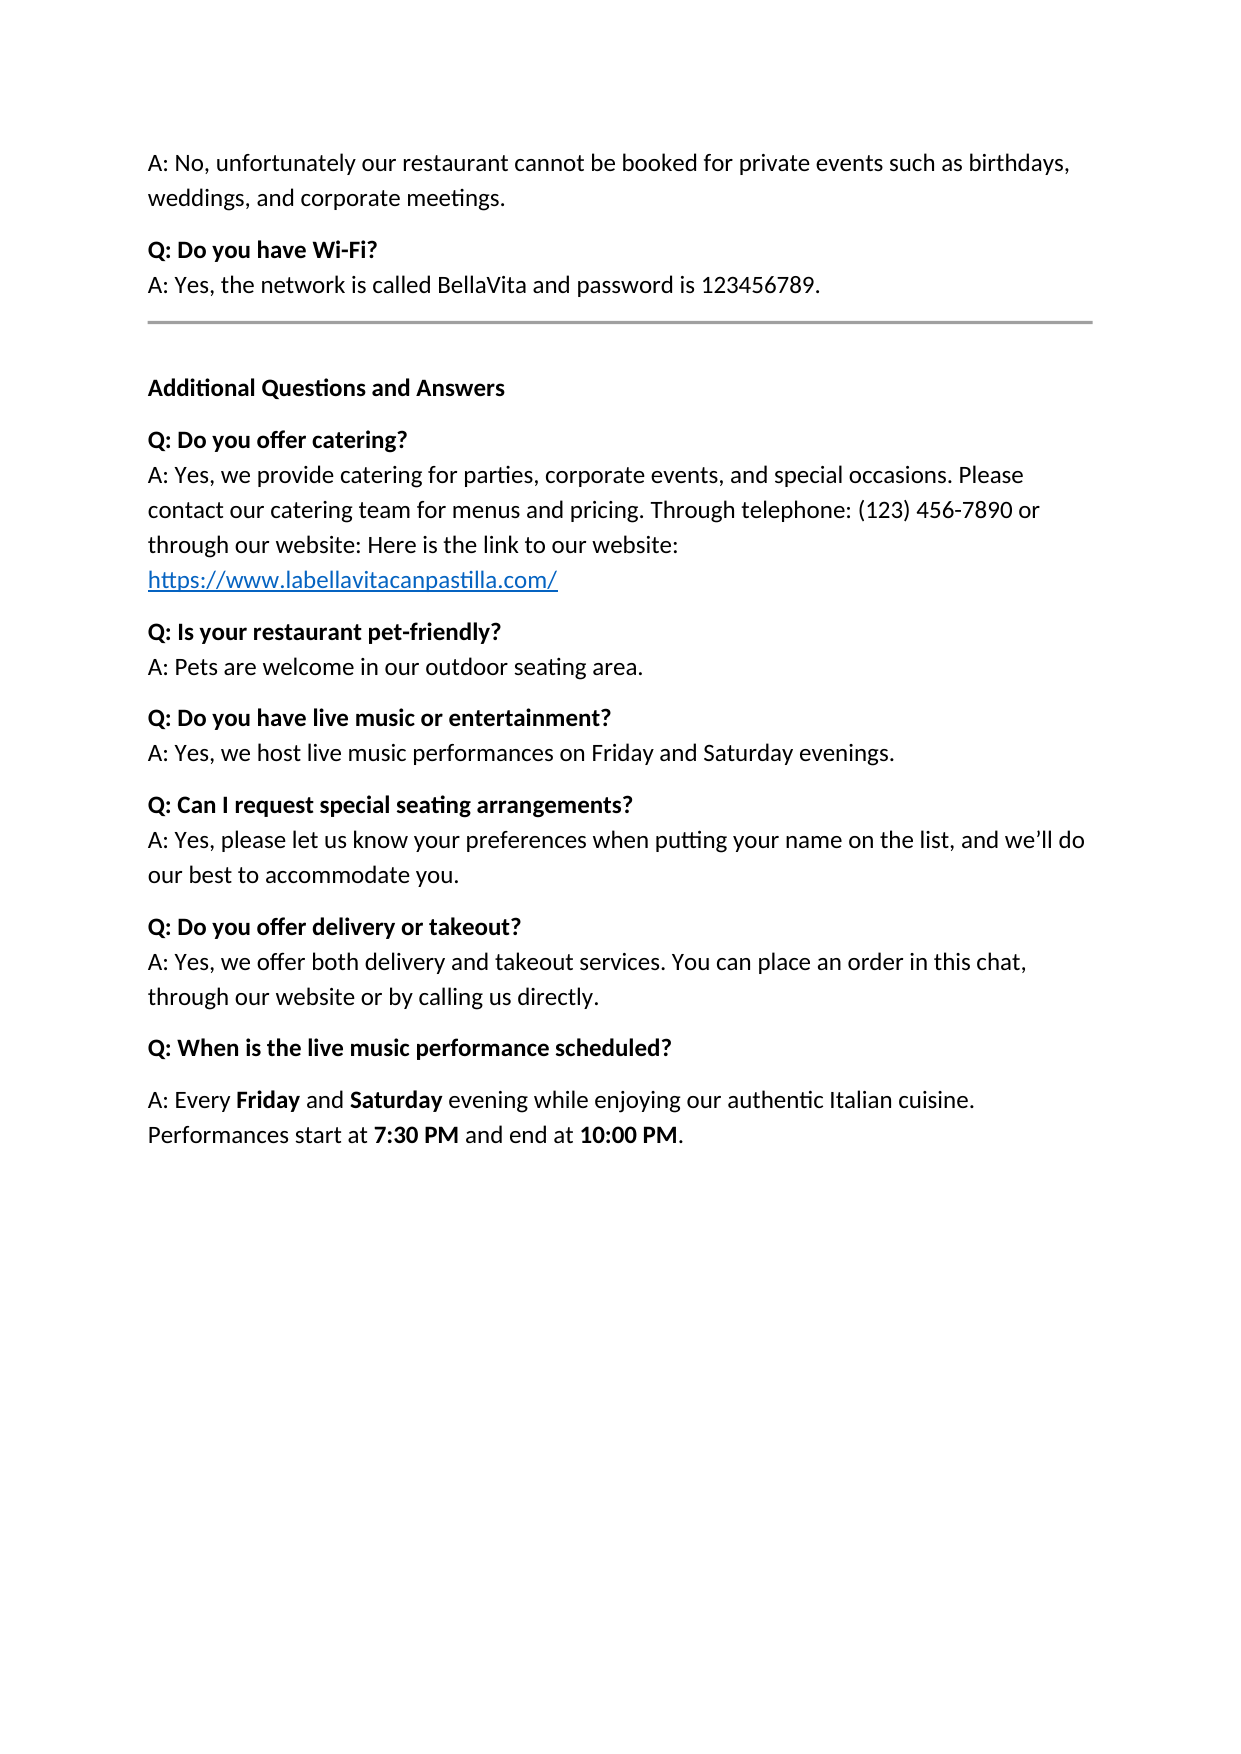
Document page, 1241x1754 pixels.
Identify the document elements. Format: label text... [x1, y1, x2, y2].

text Additional Questions and Answers [148, 373, 1093, 403]
text Q: Do you offer catering? A: Yes, we provide catering for parties, corporate events, and special occasions. Please contact our catering team for menus and pricing. Through telephone: (123) 456-7890 or through our website: Here is the link to our website: https://www.labellavitacanpastilla.com/ [148, 424, 1093, 595]
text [148, 148, 1093, 213]
text Q: When is the live music performance scheduled? [148, 1033, 1093, 1063]
text A: Every Friday and Saturday evening while enjoying our authentic Italian cuisine. Performances start at 7:30 PM and end at 10:00 PM. [148, 1084, 1093, 1150]
text Q: Is your restaurant pet-friendly? A: Pets are welcome in our outdoor seating area. [148, 616, 1093, 681]
text Q: Do you have Wi-Fi? A: Yes, the network is called BellaVita and password is 123456789. [148, 234, 1093, 300]
text Q: Do you have live music or entertainment? A: Yes, we host live music performances on Friday and Saturday evenings. [148, 703, 1093, 768]
text Q: Do you offer delivery or takeout? A: Yes, we offer both delivery and takeout services. You can place an order in this chat, through our website or by calling us directly. [148, 911, 1093, 1011]
text Q: Can I request special seating arrangements? A: Yes, please let us know your preferences when putting your name on the list, and we’ll do our best to accommodate you. [148, 789, 1093, 890]
